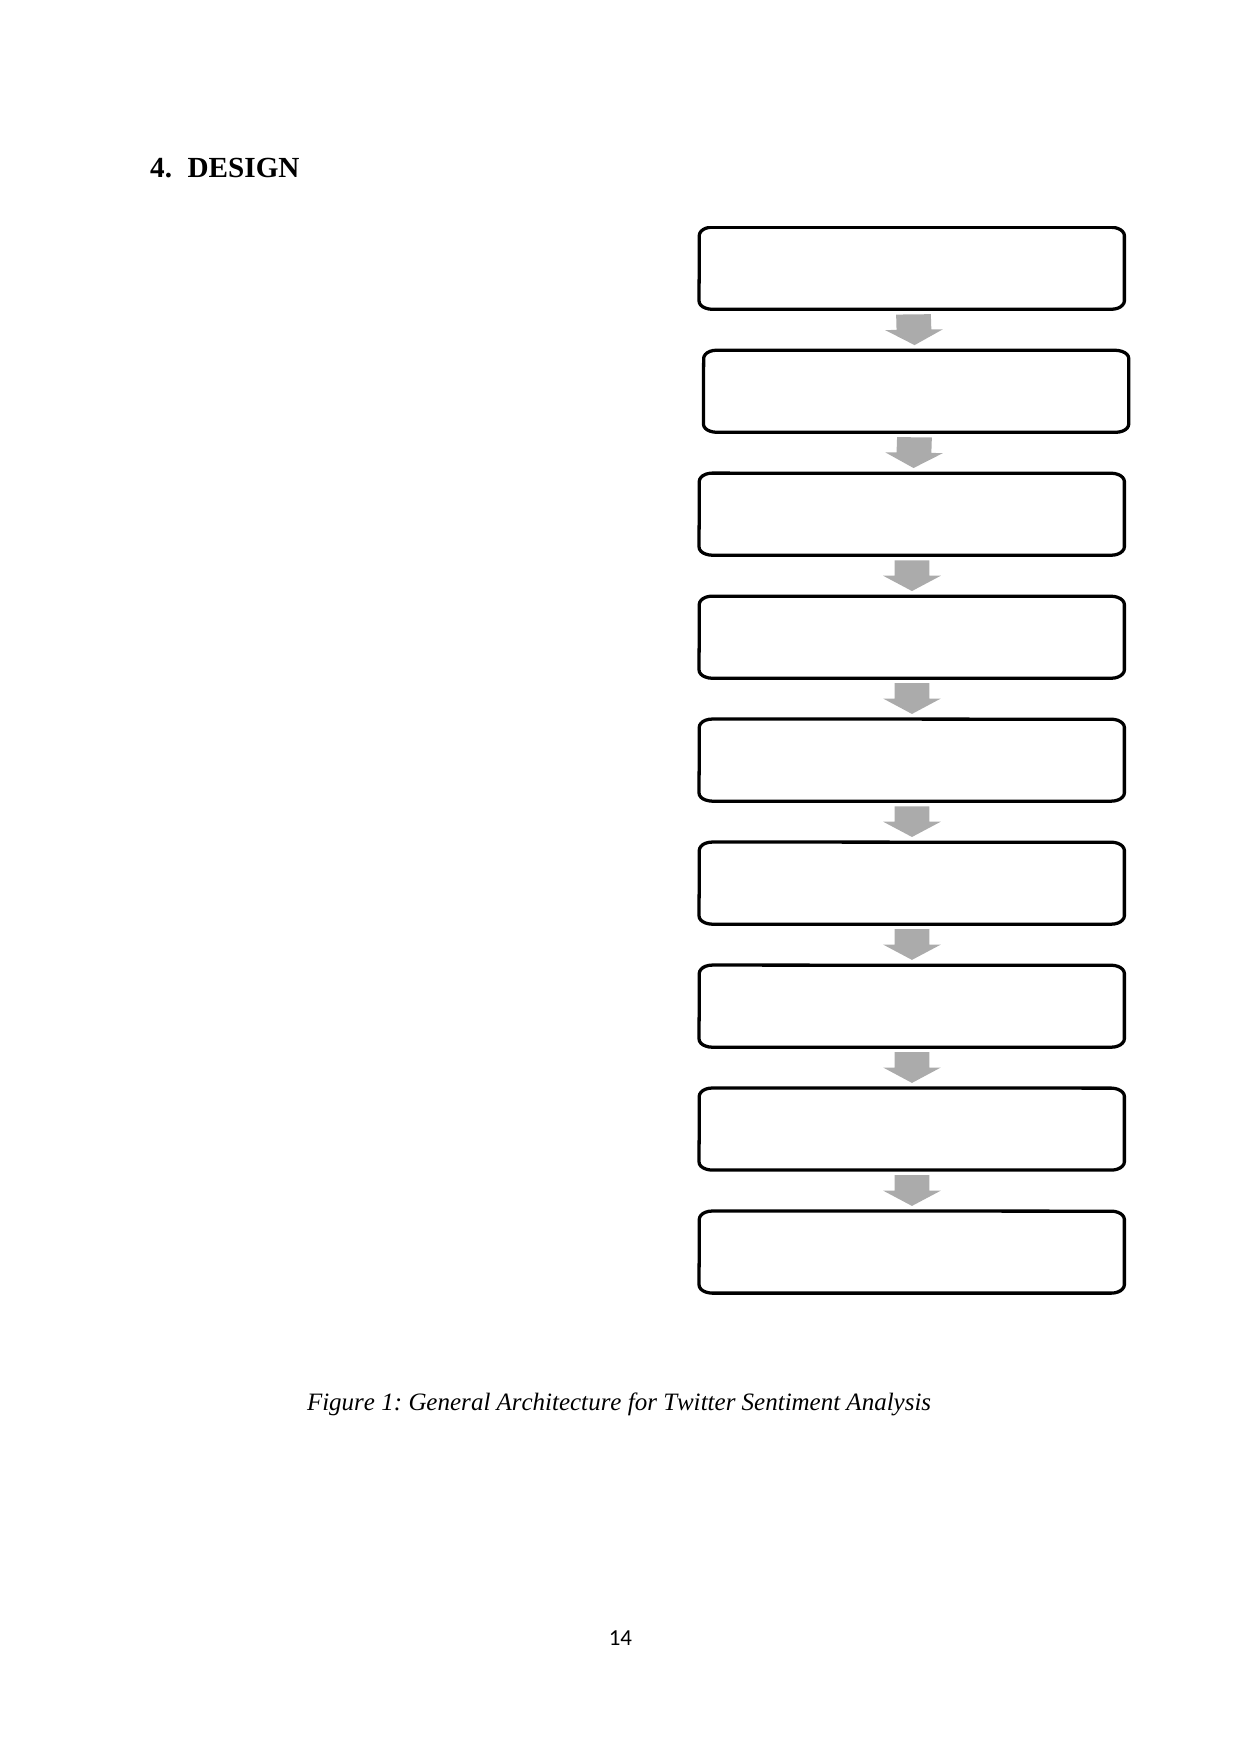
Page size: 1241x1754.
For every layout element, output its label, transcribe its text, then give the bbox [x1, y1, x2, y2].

subtitle DESIGN [150, 150, 1090, 183]
text Figure 1: General Architecture for Twitter Sentiment Analysis [150, 1387, 1090, 1416]
